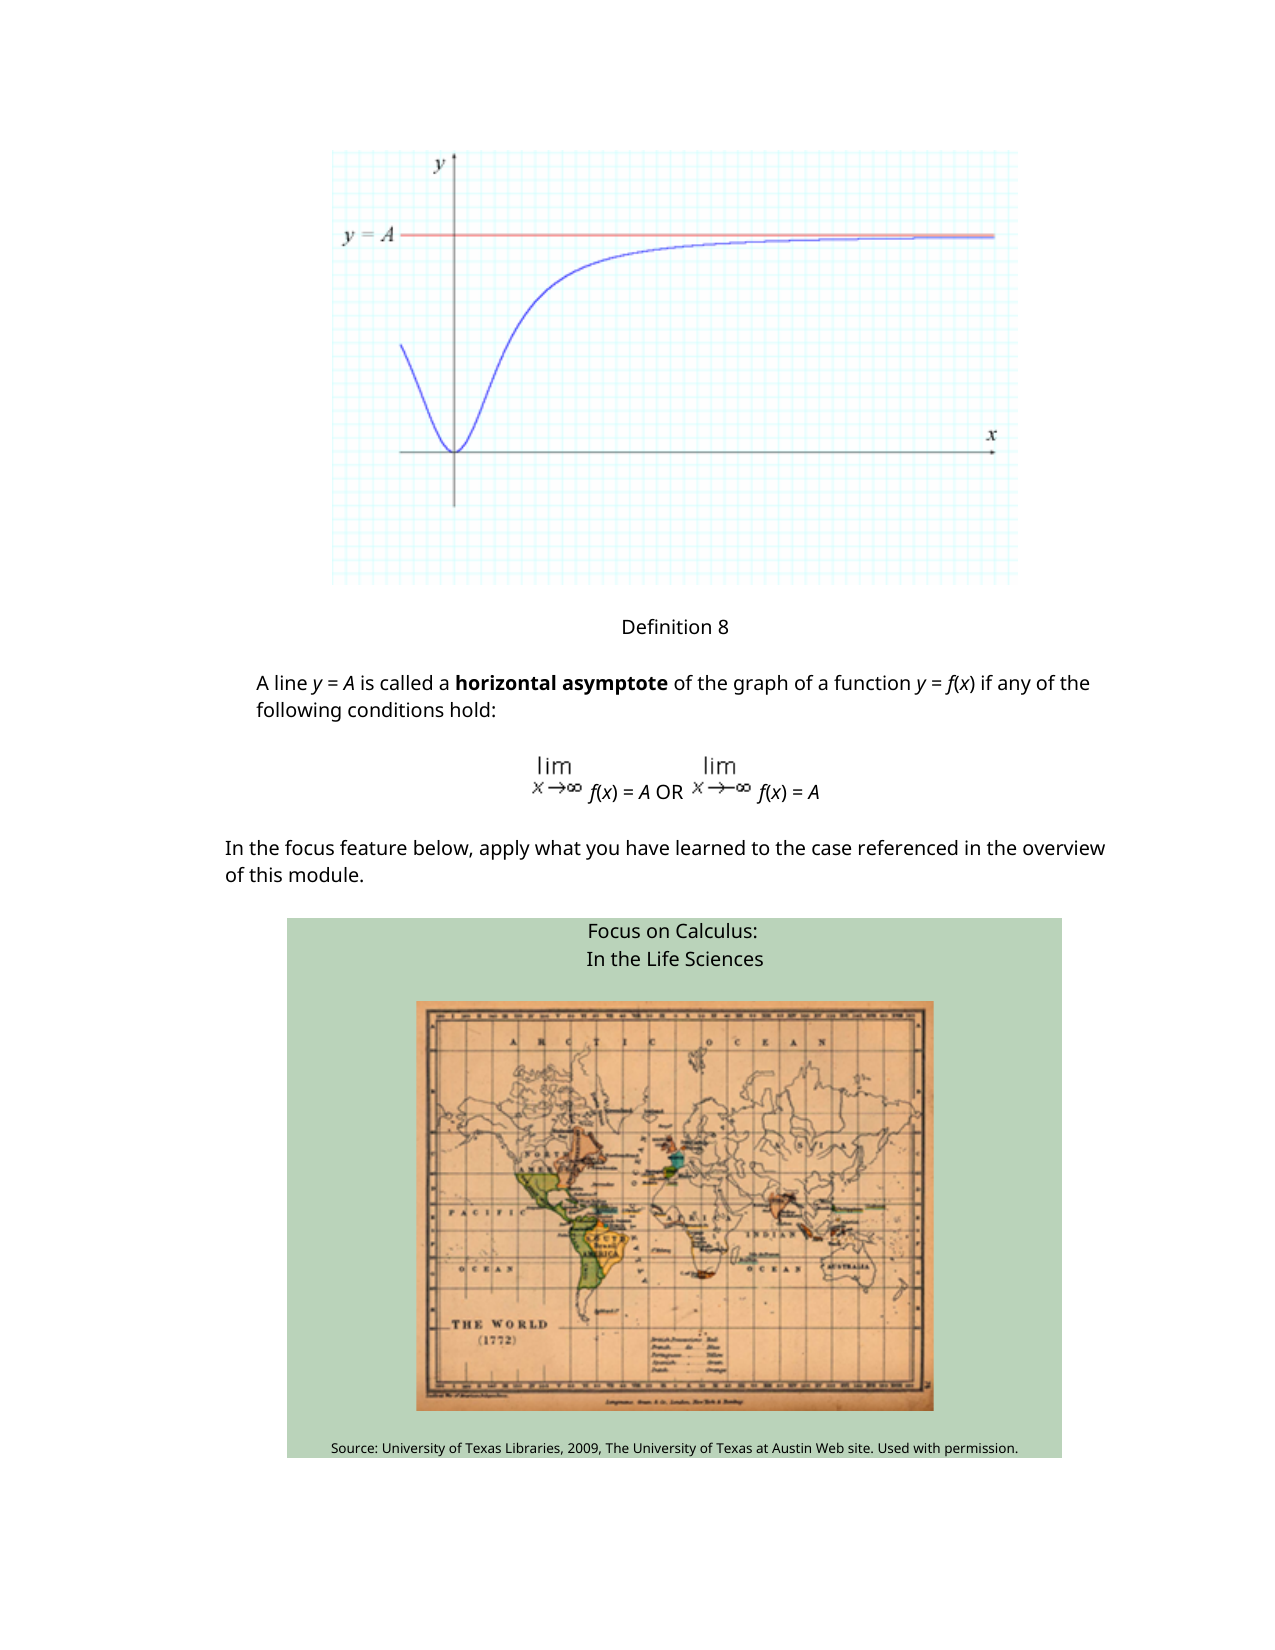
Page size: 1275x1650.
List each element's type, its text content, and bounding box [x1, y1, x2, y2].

picture [332, 150, 1018, 585]
text Focus on Calculus: In the Life Sciences [287, 918, 1062, 972]
picture [528, 752, 585, 800]
text In the focus feature below, apply what you have learned to the case referenced in the overview of this module. [225, 835, 1125, 889]
text A line y = A is called a horizontal asymptote of the graph of a function y = f(x) if any of the following conditions hold: [256, 670, 1094, 724]
picture [688, 752, 754, 800]
text Definition 8 [256, 613, 1094, 641]
text f(x) = A OR f(x) = A [256, 753, 1094, 806]
text Source: University of Texas Libraries, 2009, The University of Texas at Austin Web site. Used with permission. [287, 1439, 1062, 1458]
picture [416, 1001, 934, 1411]
